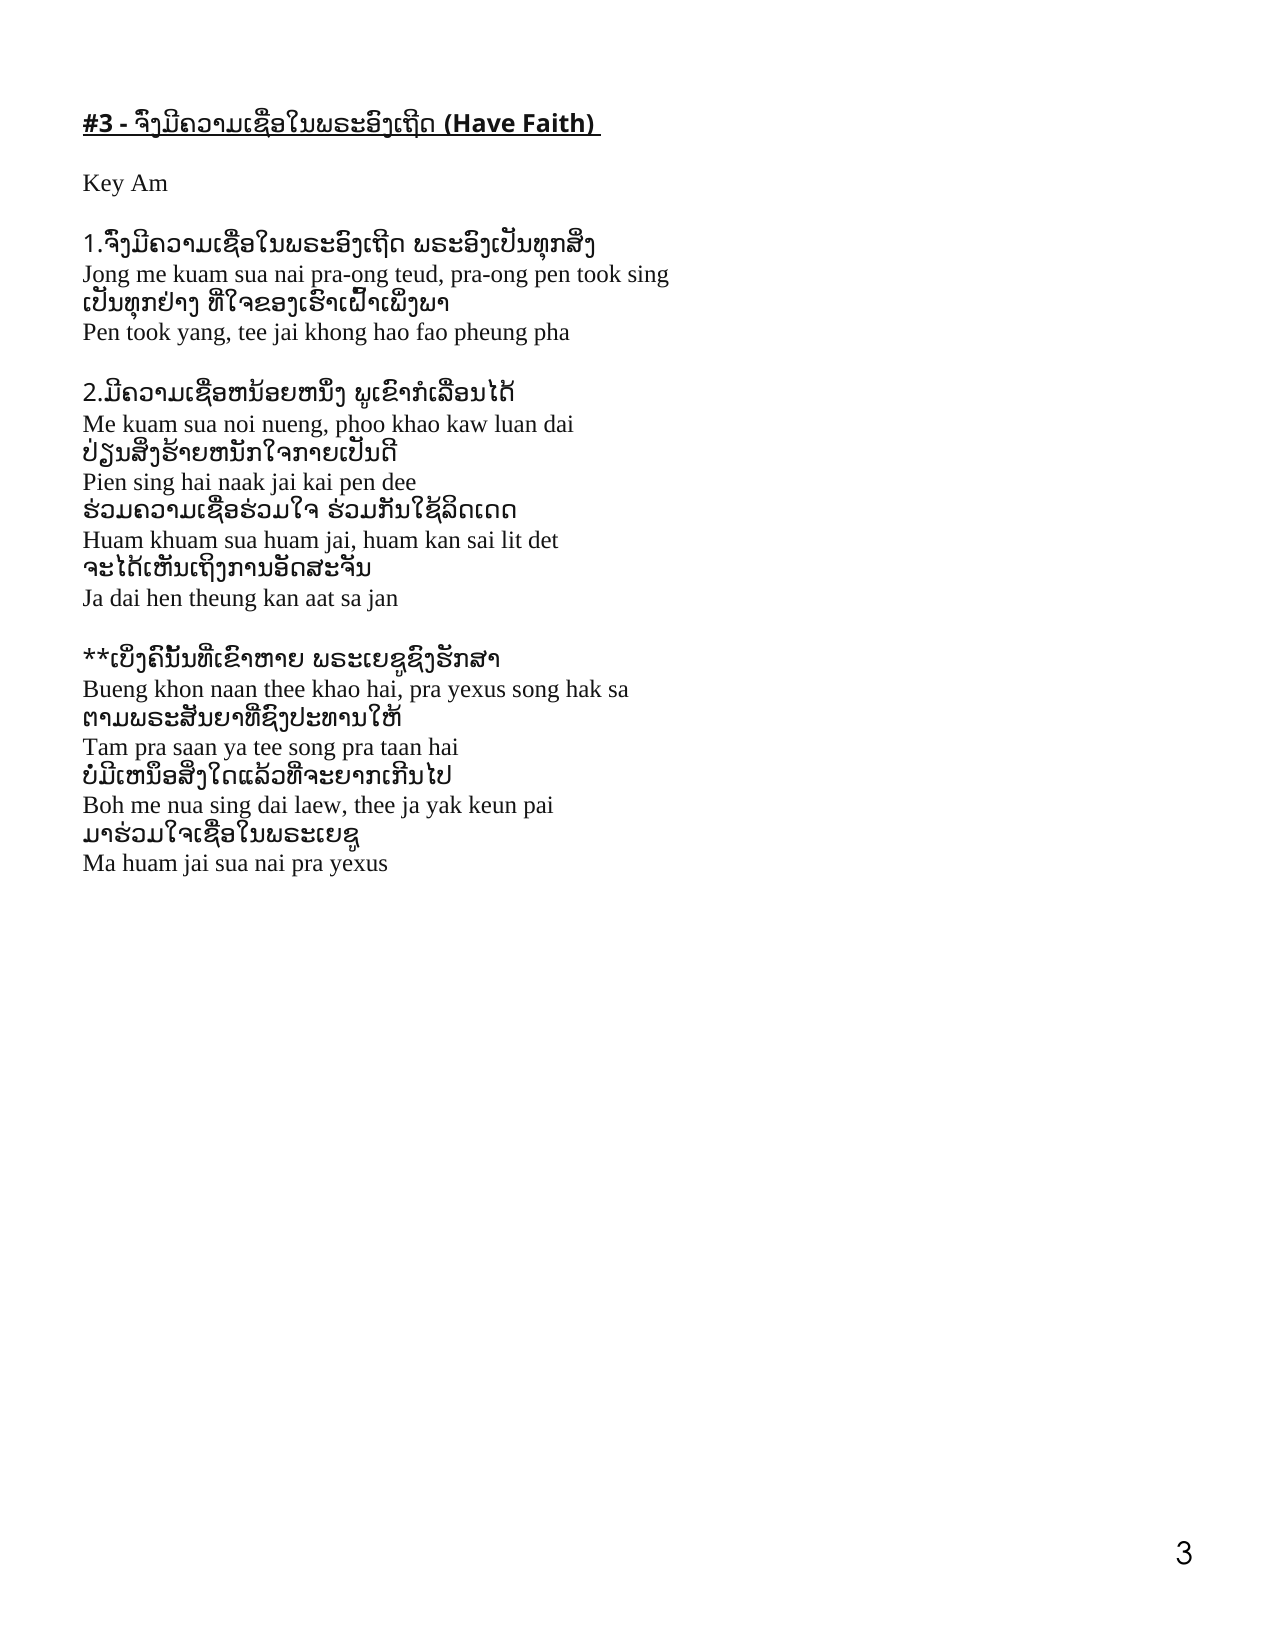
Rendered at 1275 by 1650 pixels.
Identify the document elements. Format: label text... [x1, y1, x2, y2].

text Me kuam sua noi nueng, phoo khao kaw luan dai [82, 409, 1192, 438]
text ມາຮ່ວມໃຈເຊື່ອໃນພຣະເຍຊູ [82, 819, 1192, 848]
text ເປັນທຸກຢ່າງ ທີ່ໃຈຂອງເຮົາເຝົ້າເພິ່ງພາ [82, 288, 1192, 317]
text **ເບິ່ງຄົນັ້ນທີ່ເຂົາຫາຍ ພຣະເຍຊູຊົງຮັກສາ [82, 640, 1192, 674]
text Tam pra saan ya tee song pra taan hai [82, 732, 1192, 761]
text #3 - ຈົ່ງມີຄວາມເຊື່ອໃນພຣະອົງເຖີດ (Have Faith) [82, 105, 1192, 139]
text Ja dai hen theung kan aat sa jan [82, 583, 1192, 612]
text ຈະໄດ້ເຫັນເຖິງການອັດສະຈັນ [82, 554, 1192, 583]
text Pen took yang, tee jai khong hao fao pheung pha [82, 317, 1192, 346]
text Ma huam jai sua nai pra yexus [82, 848, 1192, 877]
text 1.ຈົ່ງມີຄວາມເຊື່ອໃນພຣະອົງເຖີດ ພຣະອົງເປັນທຸກສິ່ງ [82, 226, 1192, 259]
text ຕາມພຣະສັນຍາທີ່ຊົງປະທານໃຫ້ [82, 703, 1192, 732]
text Huam khuam sua huam jai, huam kan sai lit det [82, 525, 1192, 554]
text Bueng khon naan thee khao hai, pra yexus song hak sa [82, 674, 1192, 703]
text ປ່ຽນສິ່ງຮ້າຍຫນັກໃຈກາຍເປັນດີ [82, 438, 1192, 467]
text Key Am [82, 168, 1192, 197]
text ບໍ່ມີເຫນຶອສິ່ງໃດແລ້ວທີ່ຈະຍາກເກີນໄປ [82, 761, 1192, 790]
text Pien sing hai naak jai kai pen dee [82, 467, 1192, 496]
text 2.ມີຄວາມເຊື່ອຫນ້ອຍຫນຶ່ງ ພູເຂົາກໍເລື່ອນໄດ້ [82, 375, 1192, 409]
text ຮ່ວມຄວາມເຊື່ອຮ່ວມໃຈ ຮ່ວມກັນໃຊ້ລິດເດດ [82, 496, 1192, 525]
text Boh me nua sing dai laew, thee ja yak keun pai [82, 790, 1192, 819]
text Jong me kuam sua nai pra-ong teud, pra-ong pen took sing [82, 259, 1192, 288]
